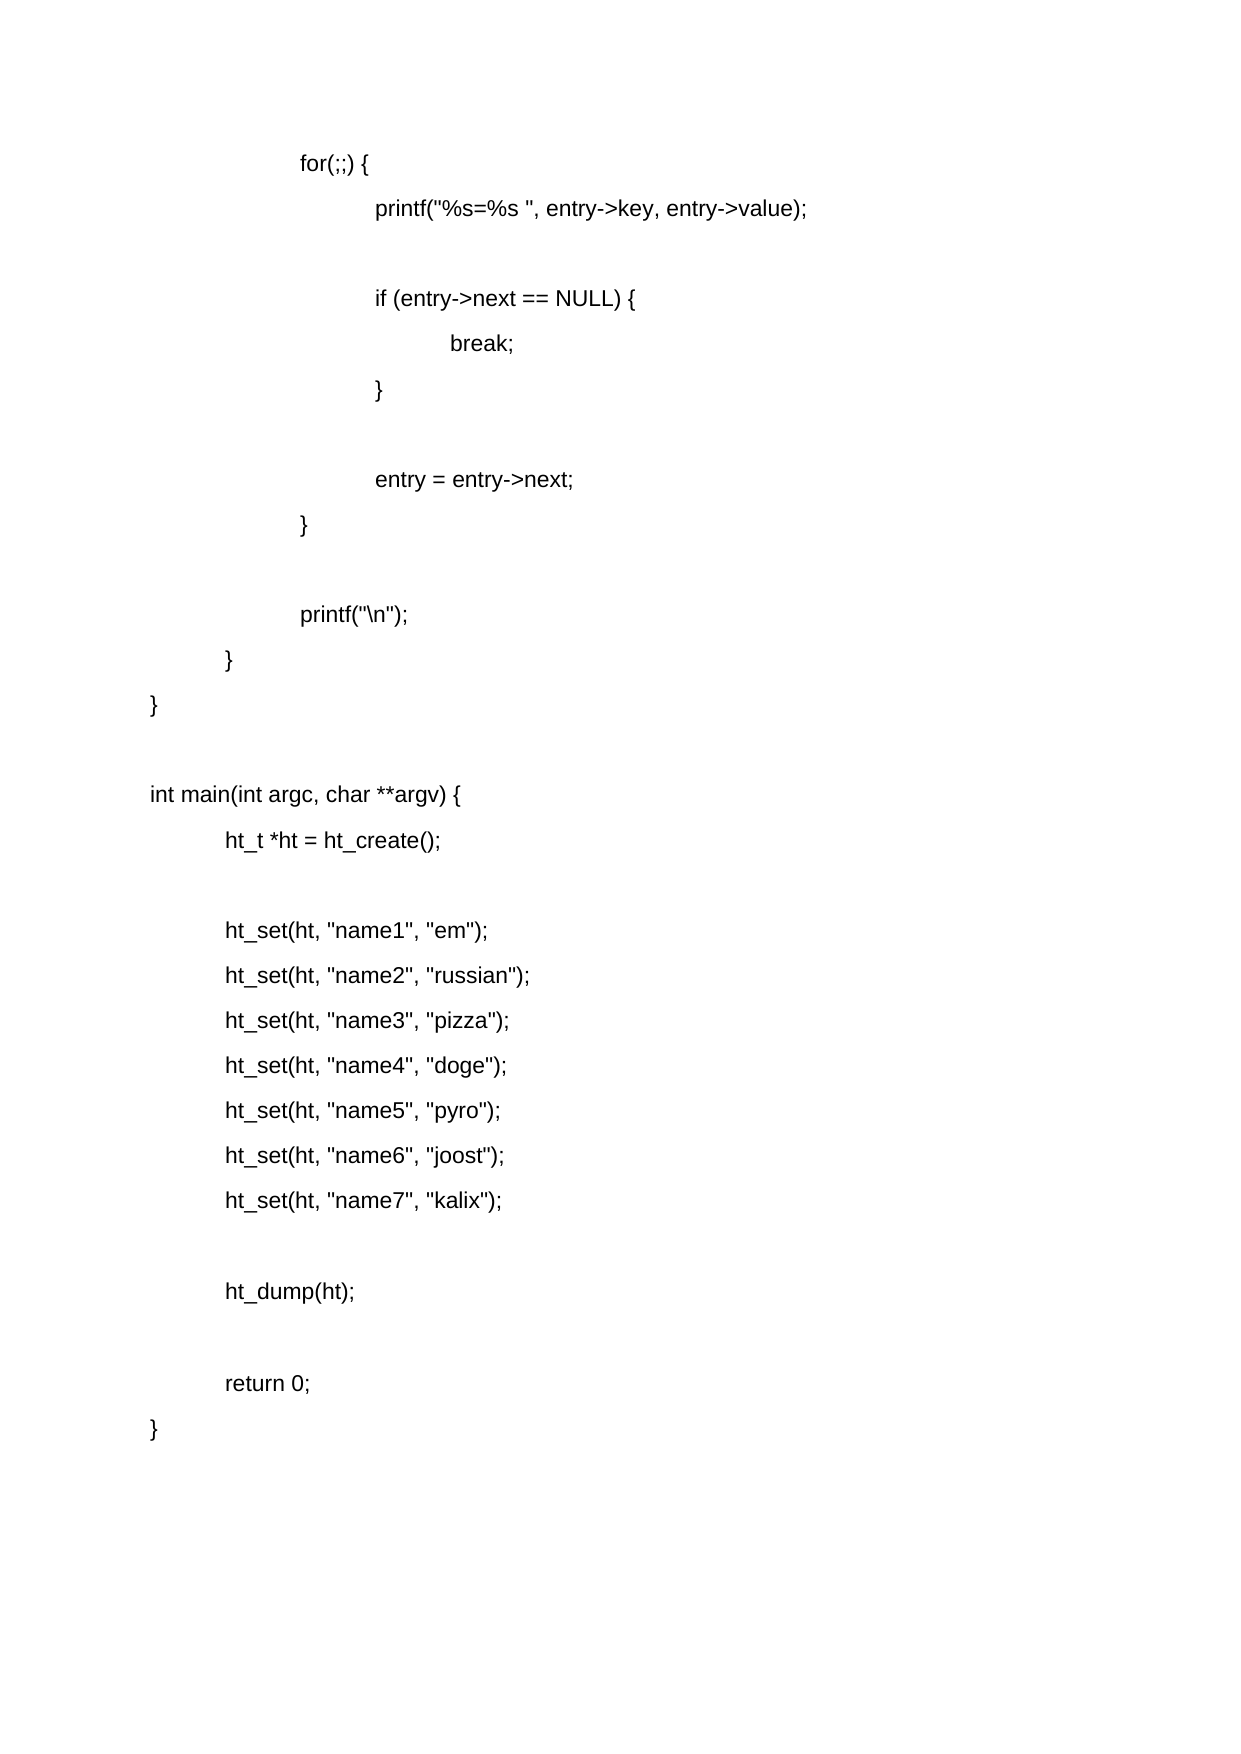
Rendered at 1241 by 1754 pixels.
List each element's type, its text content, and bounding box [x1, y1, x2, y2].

text } [150, 691, 1090, 718]
text ht_t *ht = ht_create(); [150, 827, 1090, 853]
text ht_set(ht, "name3", "pizza"); [150, 1007, 1090, 1033]
text ht_set(ht, "name6", "joost"); [150, 1142, 1090, 1169]
text printf("\n"); [150, 601, 1090, 627]
text } [150, 646, 1090, 672]
text printf("%s=%s ", entry->key, entry->value); [150, 195, 1090, 221]
text ht_dump(ht); [150, 1278, 1090, 1304]
text if (entry->next == NULL) { [150, 285, 1090, 312]
text for(;;) { [150, 150, 1090, 176]
text } [150, 511, 1090, 537]
text ht_set(ht, "name1", "em"); [150, 917, 1090, 943]
text return 0; [150, 1369, 1090, 1396]
text break; [150, 330, 1090, 357]
text ht_set(ht, "name2", "russian"); [150, 962, 1090, 988]
text ht_set(ht, "name7", "kalix"); [150, 1187, 1090, 1214]
text ht_set(ht, "name5", "pyro"); [150, 1097, 1090, 1123]
text entry = entry->next; [150, 466, 1090, 492]
text int main(int argc, char **argv) { [150, 781, 1090, 808]
text } [150, 376, 1090, 402]
text ht_set(ht, "name4", "doge"); [150, 1052, 1090, 1078]
text } [150, 1414, 1090, 1441]
